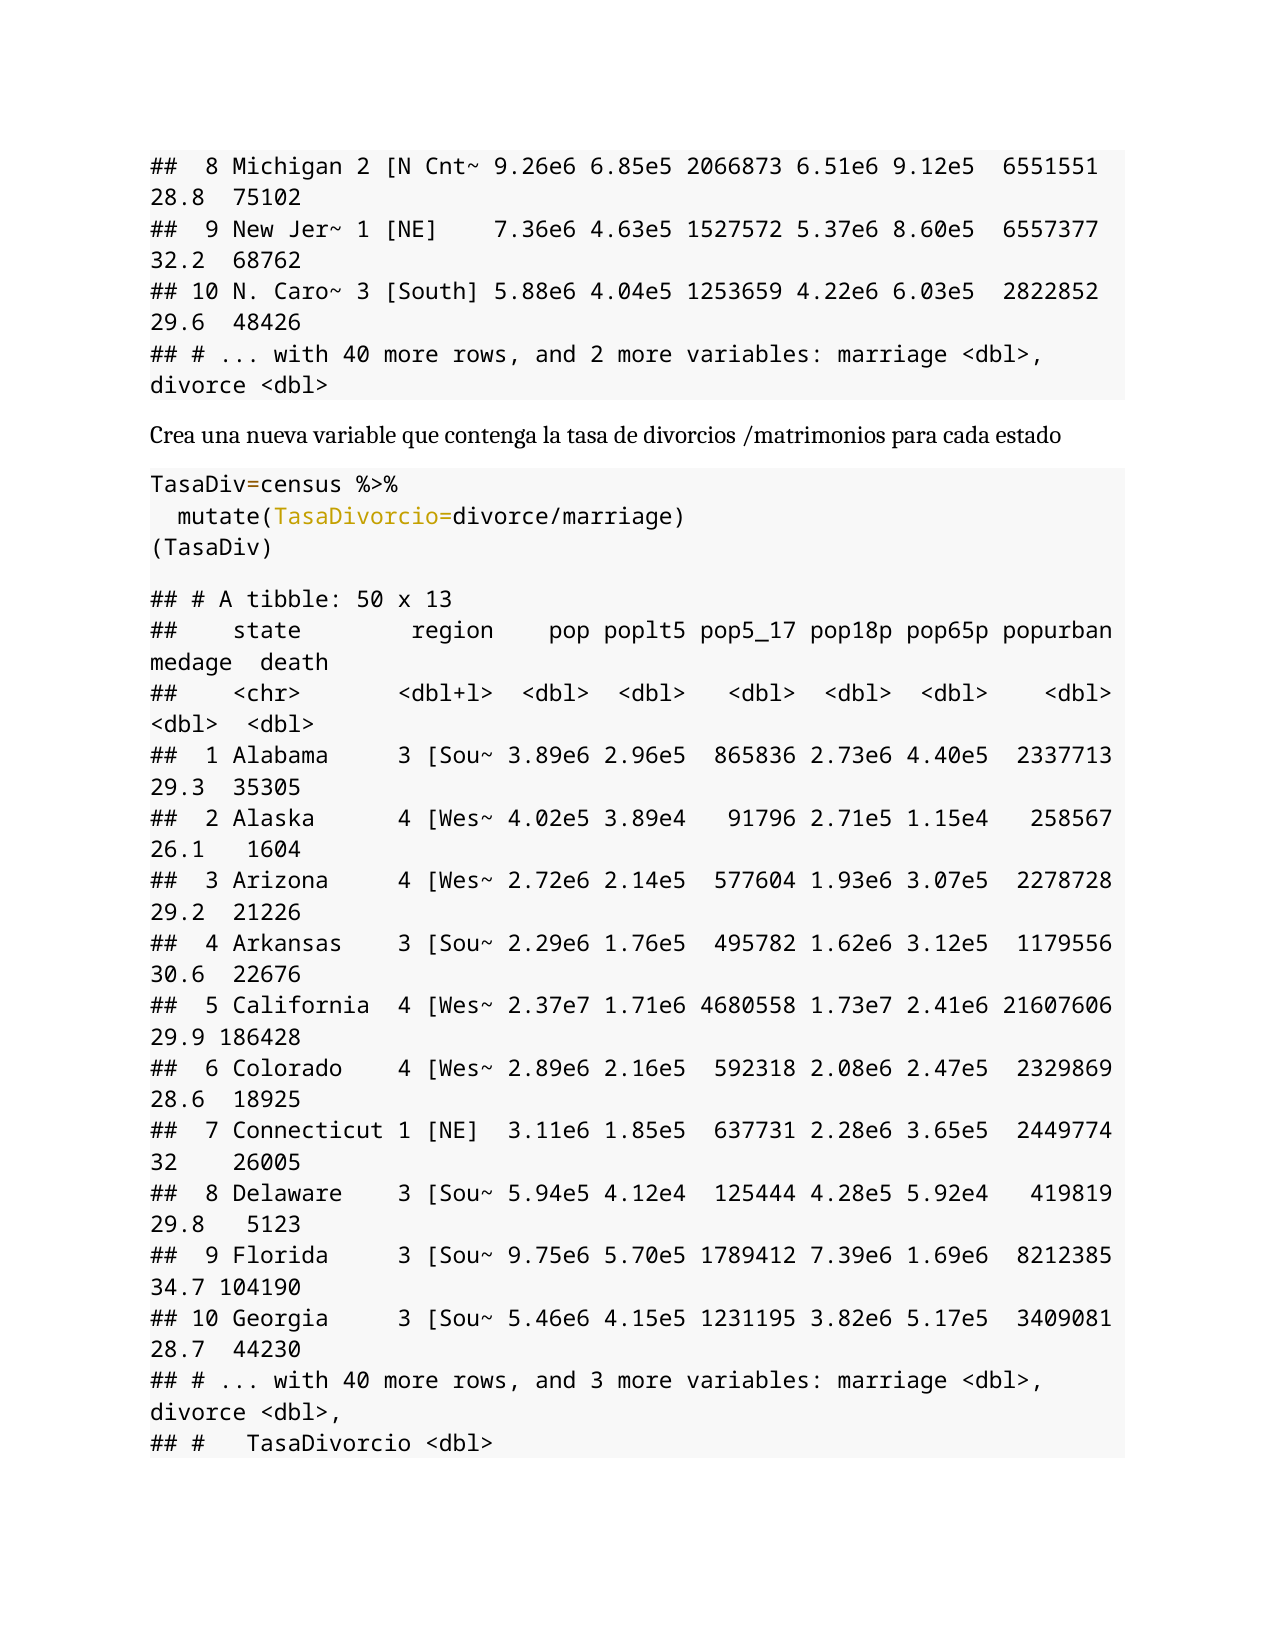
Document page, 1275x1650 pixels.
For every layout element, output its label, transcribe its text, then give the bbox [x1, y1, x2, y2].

text TasaDiv=census %>% mutate(TasaDivorcio=divorce/marriage) (TasaDiv) [150, 468, 1125, 562]
text Crea una nueva variable que contenga la tasa de divorcios /matrimonios para cada estado [150, 421, 1125, 449]
text ## # A tibble: 50 x 13 ## state region pop poplt5 pop5_17 pop18p pop65p popurban medage death ## <chr> <dbl+l> <dbl> <dbl> <dbl> <dbl> <dbl> <dbl> <dbl> <dbl> ## 1 Alabama 3 [Sou~ 3.89e6 2.96e5 865836 2.73e6 4.40e5 2337713 29.3 35305 ## 2 Alaska 4 [Wes~ 4.02e5 3.89e4 91796 2.71e5 1.15e4 258567 26.1 1604 ## 3 Arizona 4 [Wes~ 2.72e6 2.14e5 577604 1.93e6 3.07e5 2278728 29.2 21226 ## 4 Arkansas 3 [Sou~ 2.29e6 1.76e5 495782 1.62e6 3.12e5 1179556 30.6 22676 ## 5 California 4 [Wes~ 2.37e7 1.71e6 4680558 1.73e7 2.41e6 21607606 29.9 186428 ## 6 Colorado 4 [Wes~ 2.89e6 2.16e5 592318 2.08e6 2.47e5 2329869 28.6 18925 ## 7 Connecticut 1 [NE] 3.11e6 1.85e5 637731 2.28e6 3.65e5 2449774 32 26005 ## 8 Delaware 3 [Sou~ 5.94e5 4.12e4 125444 4.28e5 5.92e4 419819 29.8 5123 ## 9 Florida 3 [Sou~ 9.75e6 5.70e5 1789412 7.39e6 1.69e6 8212385 34.7 104190 ## 10 Georgia 3 [Sou~ 5.46e6 4.15e5 1231195 3.82e6 5.17e5 3409081 28.7 44230 ## # ... with 40 more rows, and 3 more variables: marriage <dbl>, divorce <dbl>, ## # TasaDivorcio <dbl> [150, 583, 1125, 1458]
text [150, 150, 1125, 400]
